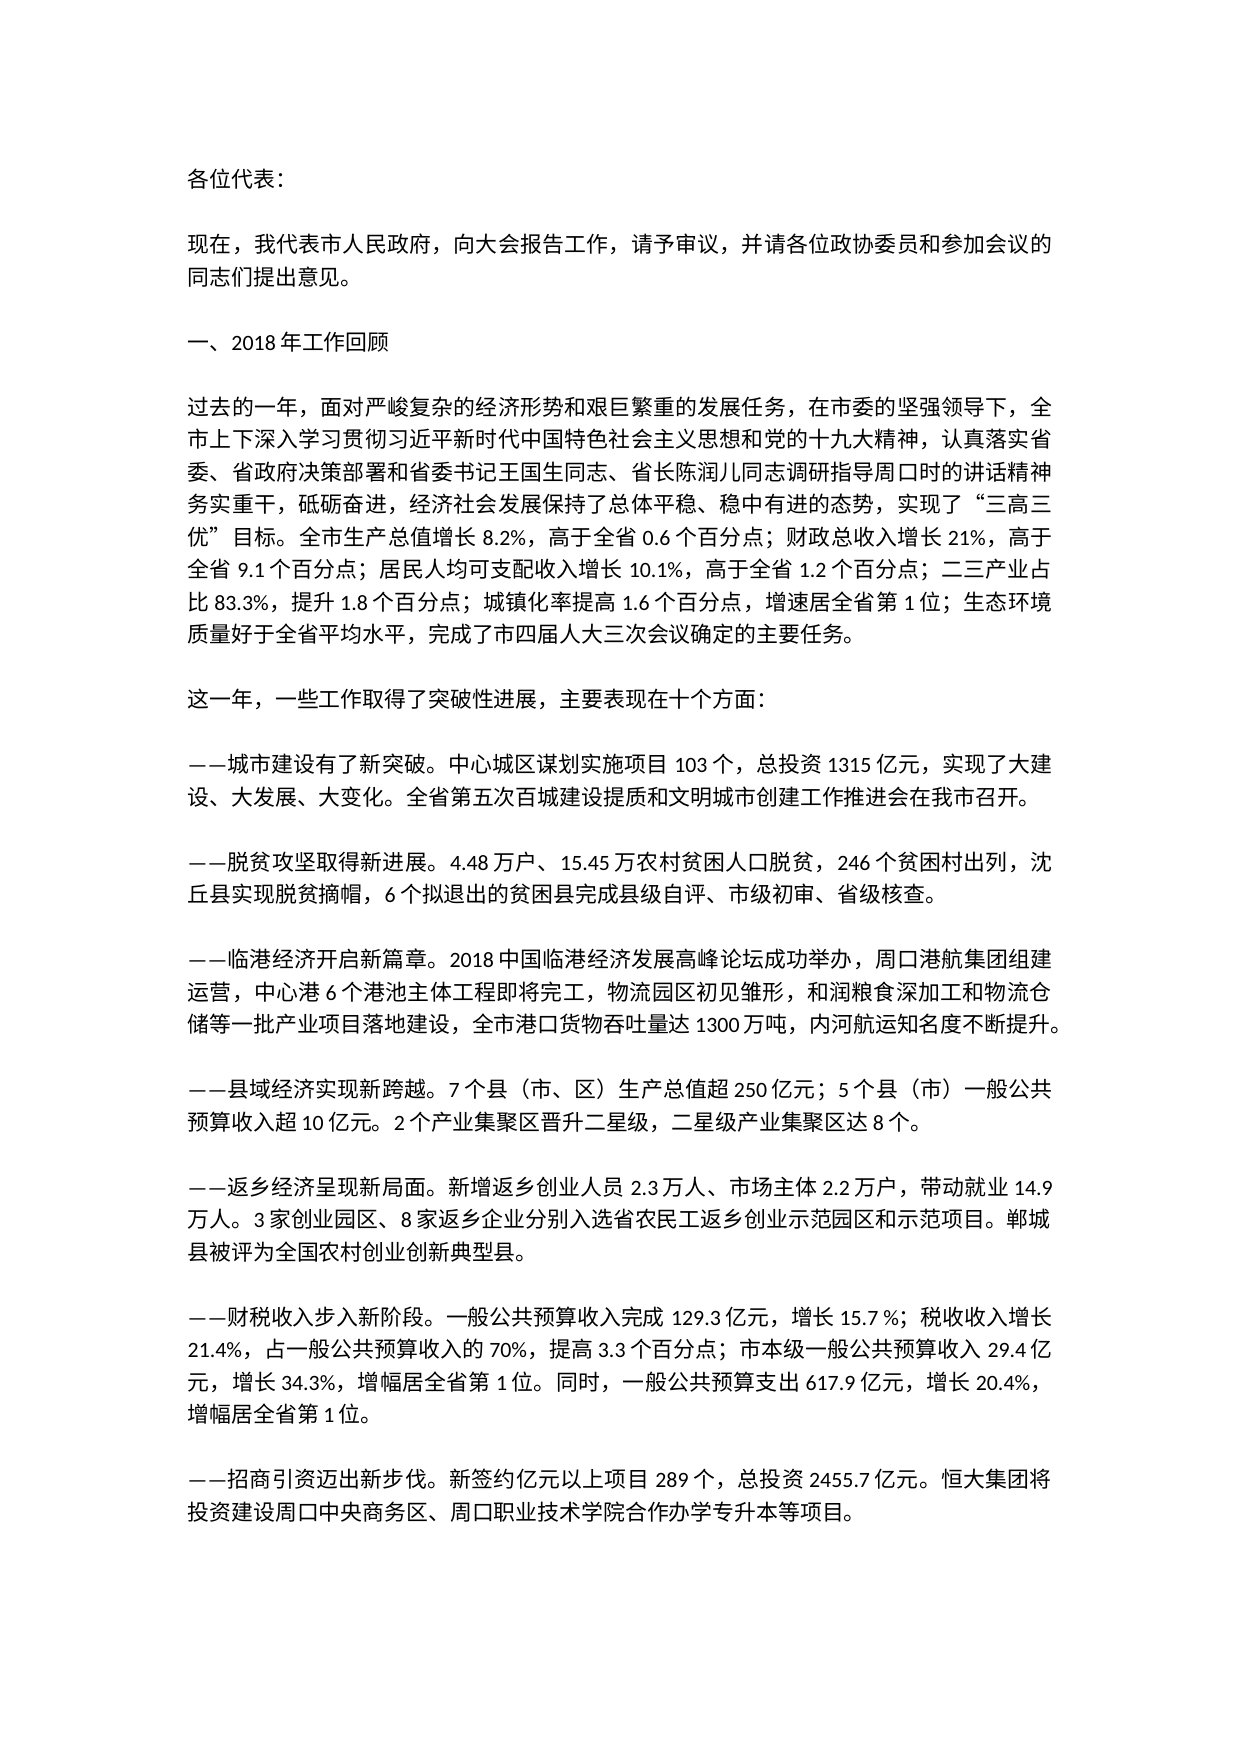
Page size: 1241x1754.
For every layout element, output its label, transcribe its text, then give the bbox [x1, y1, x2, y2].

text ——县域经济实现新跨越。7个县（市、区）生产总值超250亿元；5个县（市）一般公共预算收入超10亿元。2个产业集聚区晋升二星级，二星级产业集聚区达8个。 [187, 1072, 1053, 1137]
text 这一年，一些工作取得了突破性进展，主要表现在十个方面： [187, 682, 1053, 714]
text ——招商引资迈出新步伐。新签约亿元以上项目289个，总投资2455.7亿元。恒大集团将投资建设周口中央商务区、周口职业技术学院合作办学专升本等项目。 [187, 1462, 1053, 1527]
text ——城市建设有了新突破。中心城区谋划实施项目103个，总投资1315亿元，实现了大建设、大发展、大变化。全省第五次百城建设提质和文明城市创建工作推进会在我市召开。 [187, 747, 1053, 812]
text 过去的一年，面对严峻复杂的经济形势和艰巨繁重的发展任务，在市委的坚强领导下，全市上下深入学习贯彻习近平新时代中国特色社会主义思想和党的十九大精神，认真落实省委、省政府决策部署和省委书记王国生同志、省长陈润儿同志调研指导周口时的讲话精神，务实重干，砥砺奋进，经济社会发展保持了总体平稳、稳中有进的态势，实现了“三高三优”目标。全市生产总值增长8.2%，高于全省0.6个百分点；财政总收入增长21%，高于全省 9.1个百分点；居民人均可支配收入增长10.1%，高于全省1.2个百分点；二三产业占比83.3%，提升1.8个百分点；城镇化率提高1.6个百分点，增速居全省第1位；生态环境质量好于全省平均水平，完成了市四届人大三次会议确定的主要任务。 [187, 389, 1053, 649]
text ——返乡经济呈现新局面。新增返乡创业人员2.3万人、市场主体2.2万户，带动就业14.9万人。3家创业园区、8家返乡企业分别入选省农民工返乡创业示范园区和示范项目。郸城县被评为全国农村创业创新典型县。 [187, 1169, 1053, 1267]
text 各位代表： [187, 162, 1053, 194]
text ——财税收入步入新阶段。一般公共预算收入完成129.3亿元，增长15.7 %；税收收入增长21.4%，占一般公共预算收入的70%，提高3.3个百分点；市本级一般公共预算收入29.4亿元，增长34.3%，增幅居全省第1位。同时，一般公共预算支出617.9亿元，增长20.4%，增幅居全省第1位。 [187, 1299, 1053, 1429]
text 现在，我代表市人民政府，向大会报告工作，请予审议，并请各位政协委员和参加会议的同志们提出意见。 [187, 227, 1053, 292]
text 一、2018年工作回顾 [187, 324, 1053, 357]
text ——脱贫攻坚取得新进展。4.48万户、15.45万农村贫困人口脱贫，246个贫困村出列，沈丘县实现脱贫摘帽，6个拟退出的贫困县完成县级自评、市级初审、省级核查。 [187, 844, 1053, 909]
text ——临港经济开启新篇章。2018中国临港经济发展高峰论坛成功举办，周口港航集团组建运营，中心港6个港池主体工程即将完工，物流园区初见雏形，和润粮食深加工和物流仓储等一批产业项目落地建设，全市港口货物吞吐量达1300万吨，内河航运知名度不断提升。 [187, 942, 1053, 1039]
